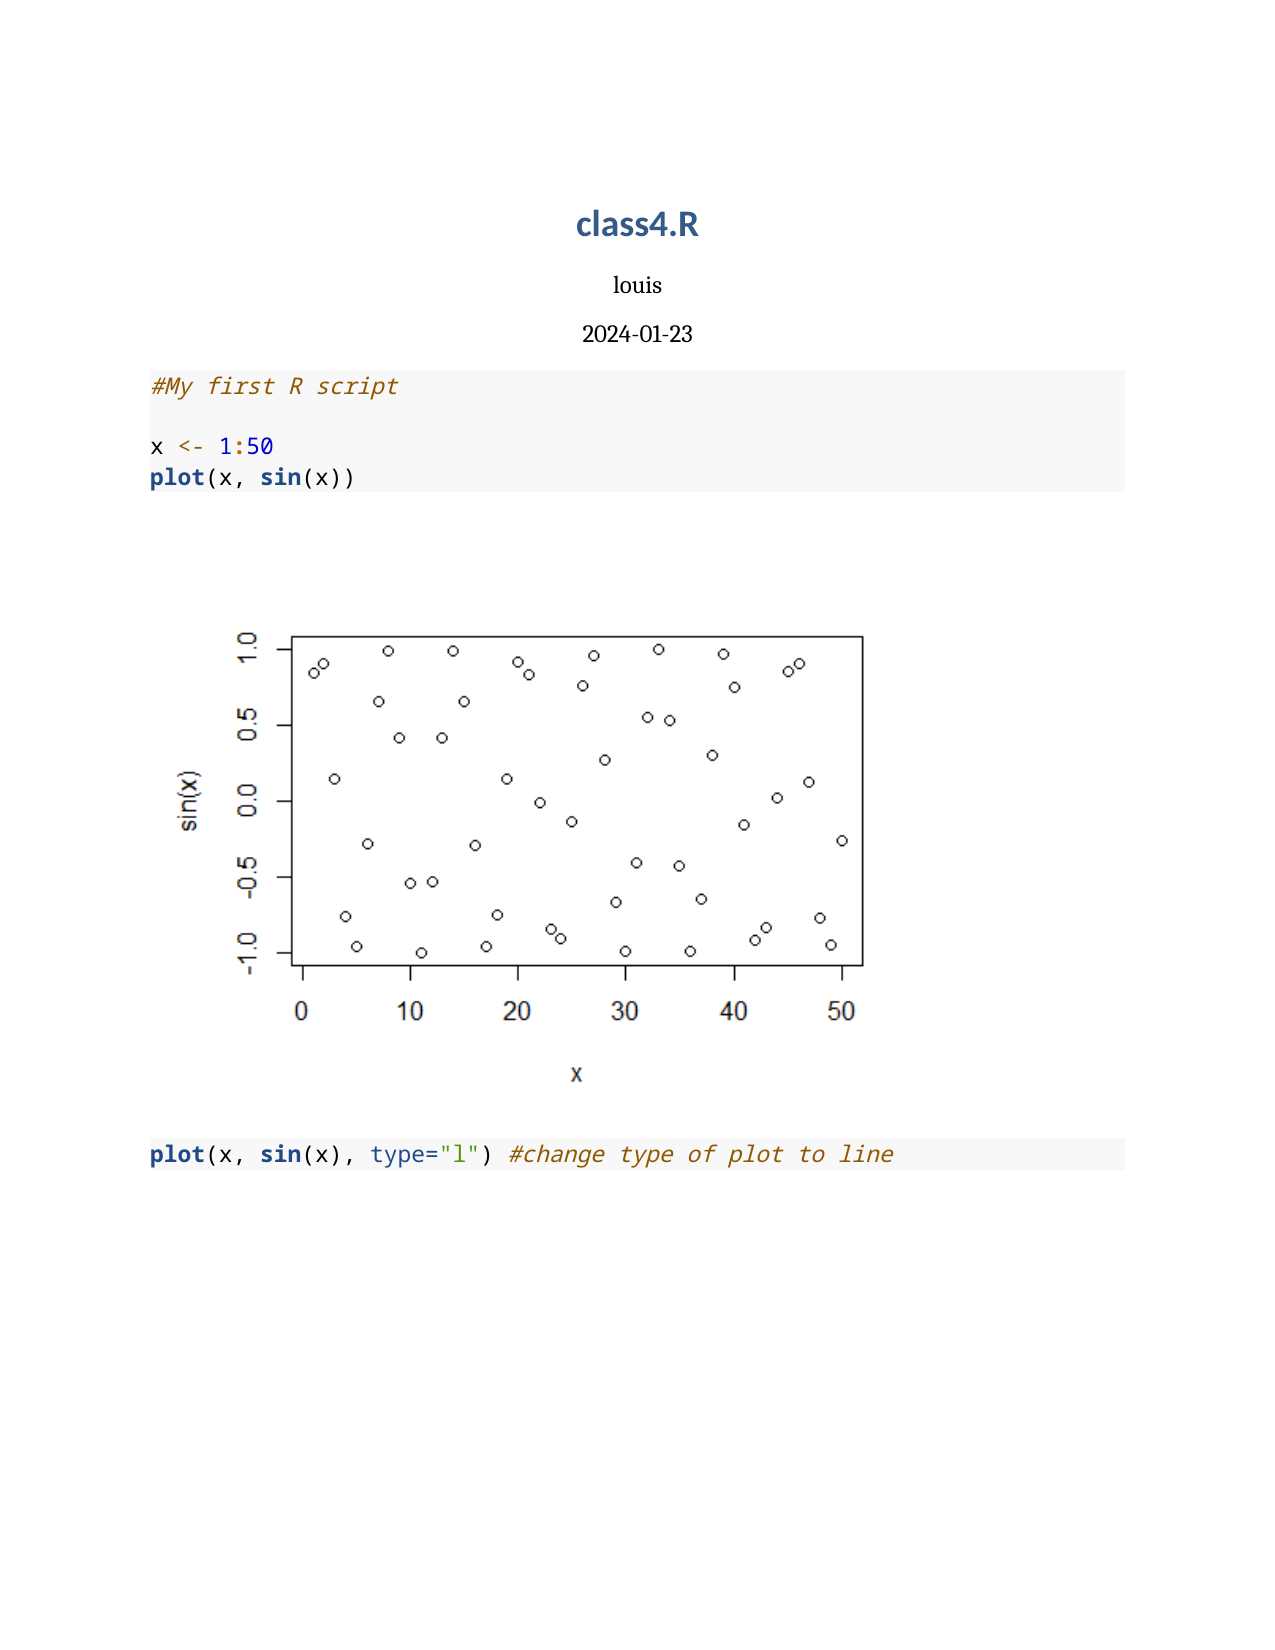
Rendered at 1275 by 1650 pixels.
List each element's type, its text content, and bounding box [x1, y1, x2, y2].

text 2024-01-23 [150, 320, 1125, 349]
text plot(x, sin(x), type="l") #change type of plot to line [150, 1138, 1125, 1170]
text #My first R script x <- 1:50 plot(x, sin(x)) [150, 370, 1125, 492]
picture [168, 513, 927, 1120]
text louis [150, 271, 1125, 299]
title class4.R [150, 200, 1125, 246]
